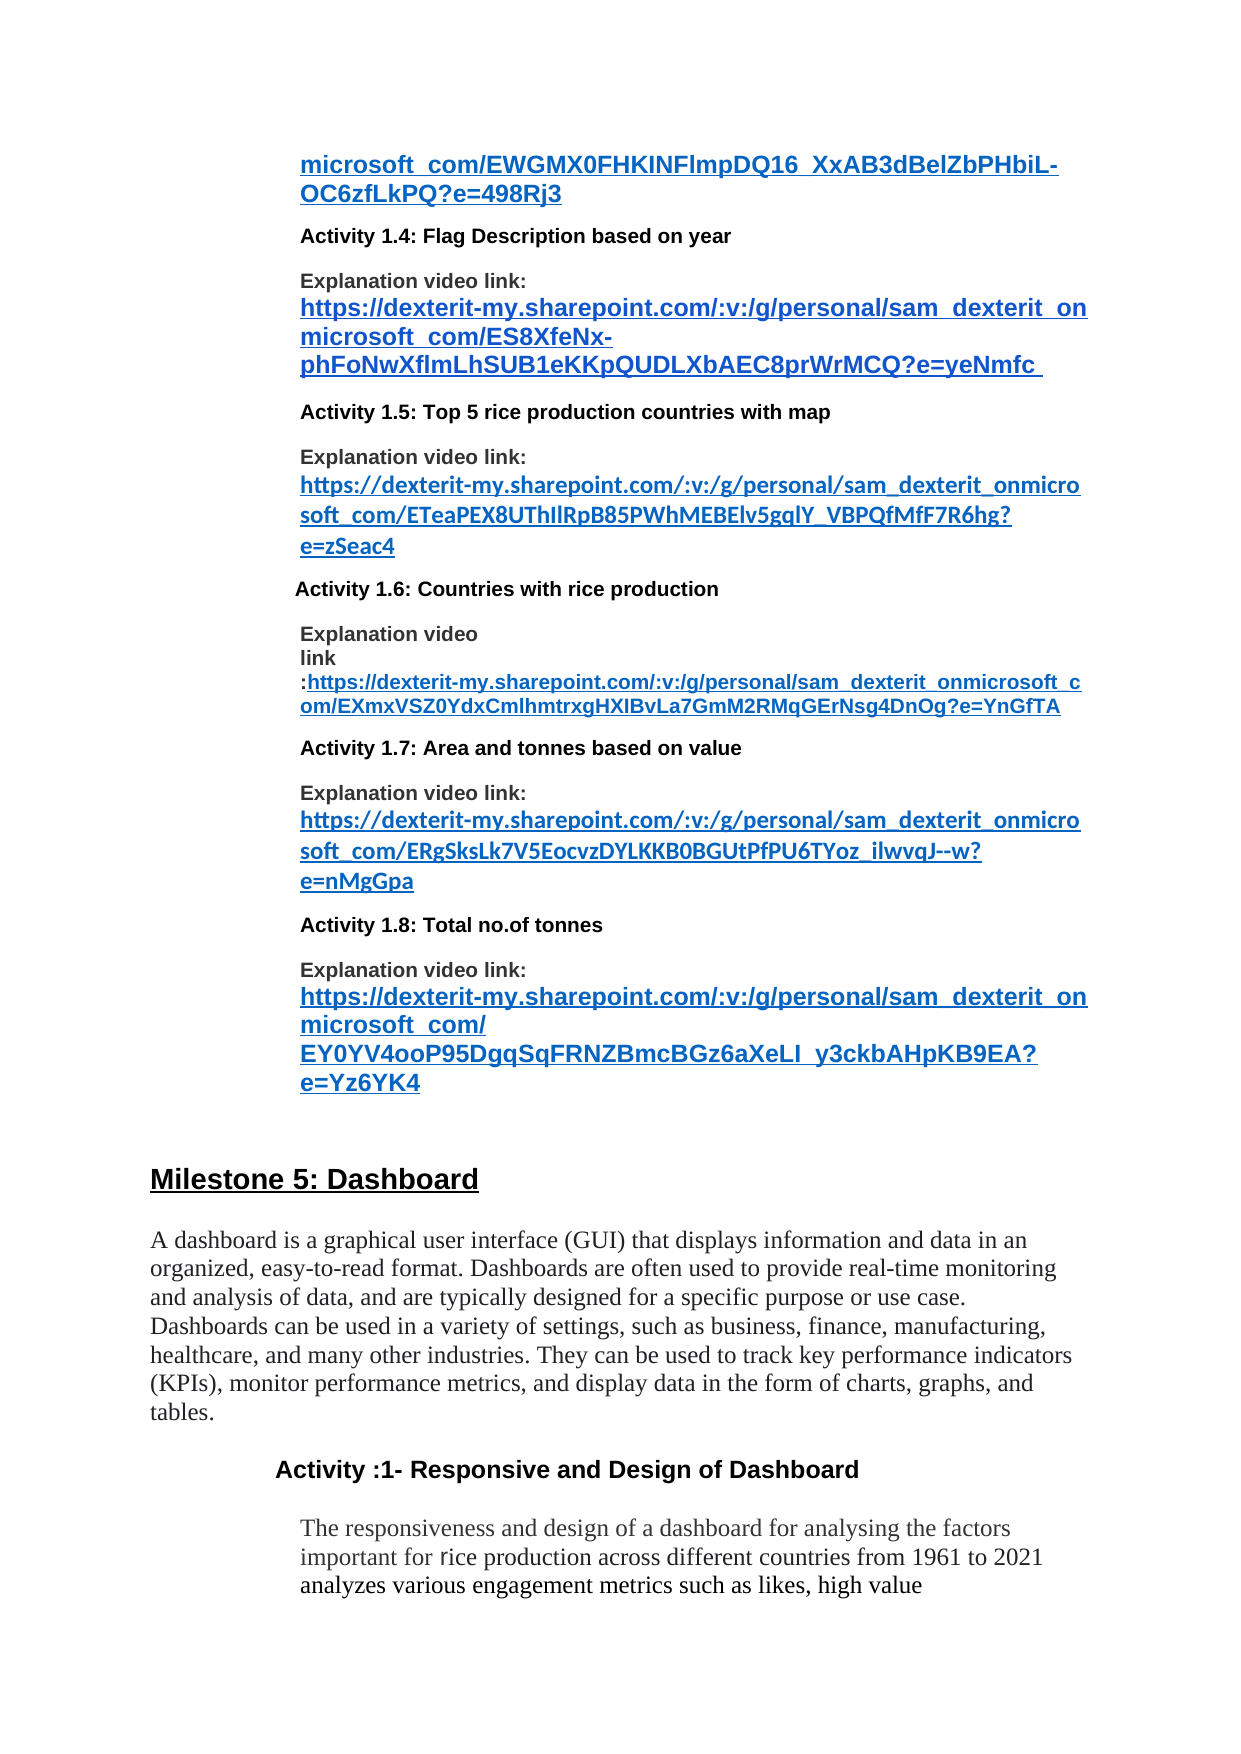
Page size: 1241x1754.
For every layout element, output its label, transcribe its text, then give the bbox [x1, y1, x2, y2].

text Explanation video link: https://dexterit-my.sharepoint.com/:v:/g/personal/sam_dexterit_onmicrosoft_com/ES8XfeNx-phFoNwXflmLhSUB1eKKpQUDLXbAEC8prWrMCQ?e=yeNmfc [300, 269, 1090, 379]
text Explanation video link: https://dexterit-my.sharepoint.com/:v:/g/personal/sam_dexterit_onmicrosoft_com/ETeaPEX8UThIlRpB85PWhMEBElv5gqlY_VBPQfMfF7R6hg?e=zSeac4 [300, 445, 1090, 560]
text Activity 1.7: Area and tonnes based on value [300, 736, 1090, 760]
text Activity :1- Responsive and Design of Dashboard [275, 1455, 1090, 1484]
text Explanation video link:https://dexterit-my.sharepoint.com/:v:/g/personal/sam_dexterit_onmicrosoft_com/EXmxVSZ0YdxCmlhmtrxgHXIBvLa7GmM2RMqGErNsg4DnOg?e=YnGfTA [300, 622, 1090, 719]
text Explanation video link: https://dexterit-my.sharepoint.com/:v:/g/personal/sam_dexterit_onmicrosoft_com/ERgSksLk7V5EocvzDYLKKB0BGUtPfPU6TYoz_ilwvqJ--w?e=nMgGpa [300, 781, 1090, 896]
text A dashboard is a graphical user interface (GUI) that displays information and data in an organized, easy-to-read format. Dashboards are often used to provide real-time monitoring and analysis of data, and are typically designed for a specific purpose or use case. Dashboards can be used in a variety of settings, such as business, finance, manufacturing, healthcare, and many other industries. They can be used to track key performance indicators (KPIs), monitor performance metrics, and display data in the form of charts, graphs, and tables. [150, 1225, 1090, 1426]
text Activity 1.5: Top 5 rice production countries with map [300, 400, 1090, 424]
text Milestone 5: Dashboard [150, 1162, 1090, 1196]
text Activity 1.6: Countries with rice production [150, 577, 1090, 601]
text Activity 1.8: Total no.of tonnes [300, 913, 1090, 937]
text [300, 150, 1090, 207]
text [300, 1513, 1090, 1599]
text Explanation video link: https://dexterit-my.sharepoint.com/:v:/g/personal/sam_dexterit_onmicrosoft_com/EY0YV4ooP95DgqSqFRNZBmcBGz6aXeLI_y3ckbAHpKB9EA?e=Yz6YK4 [300, 957, 1090, 1096]
text Activity 1.4: Flag Description based on year [300, 224, 1090, 248]
